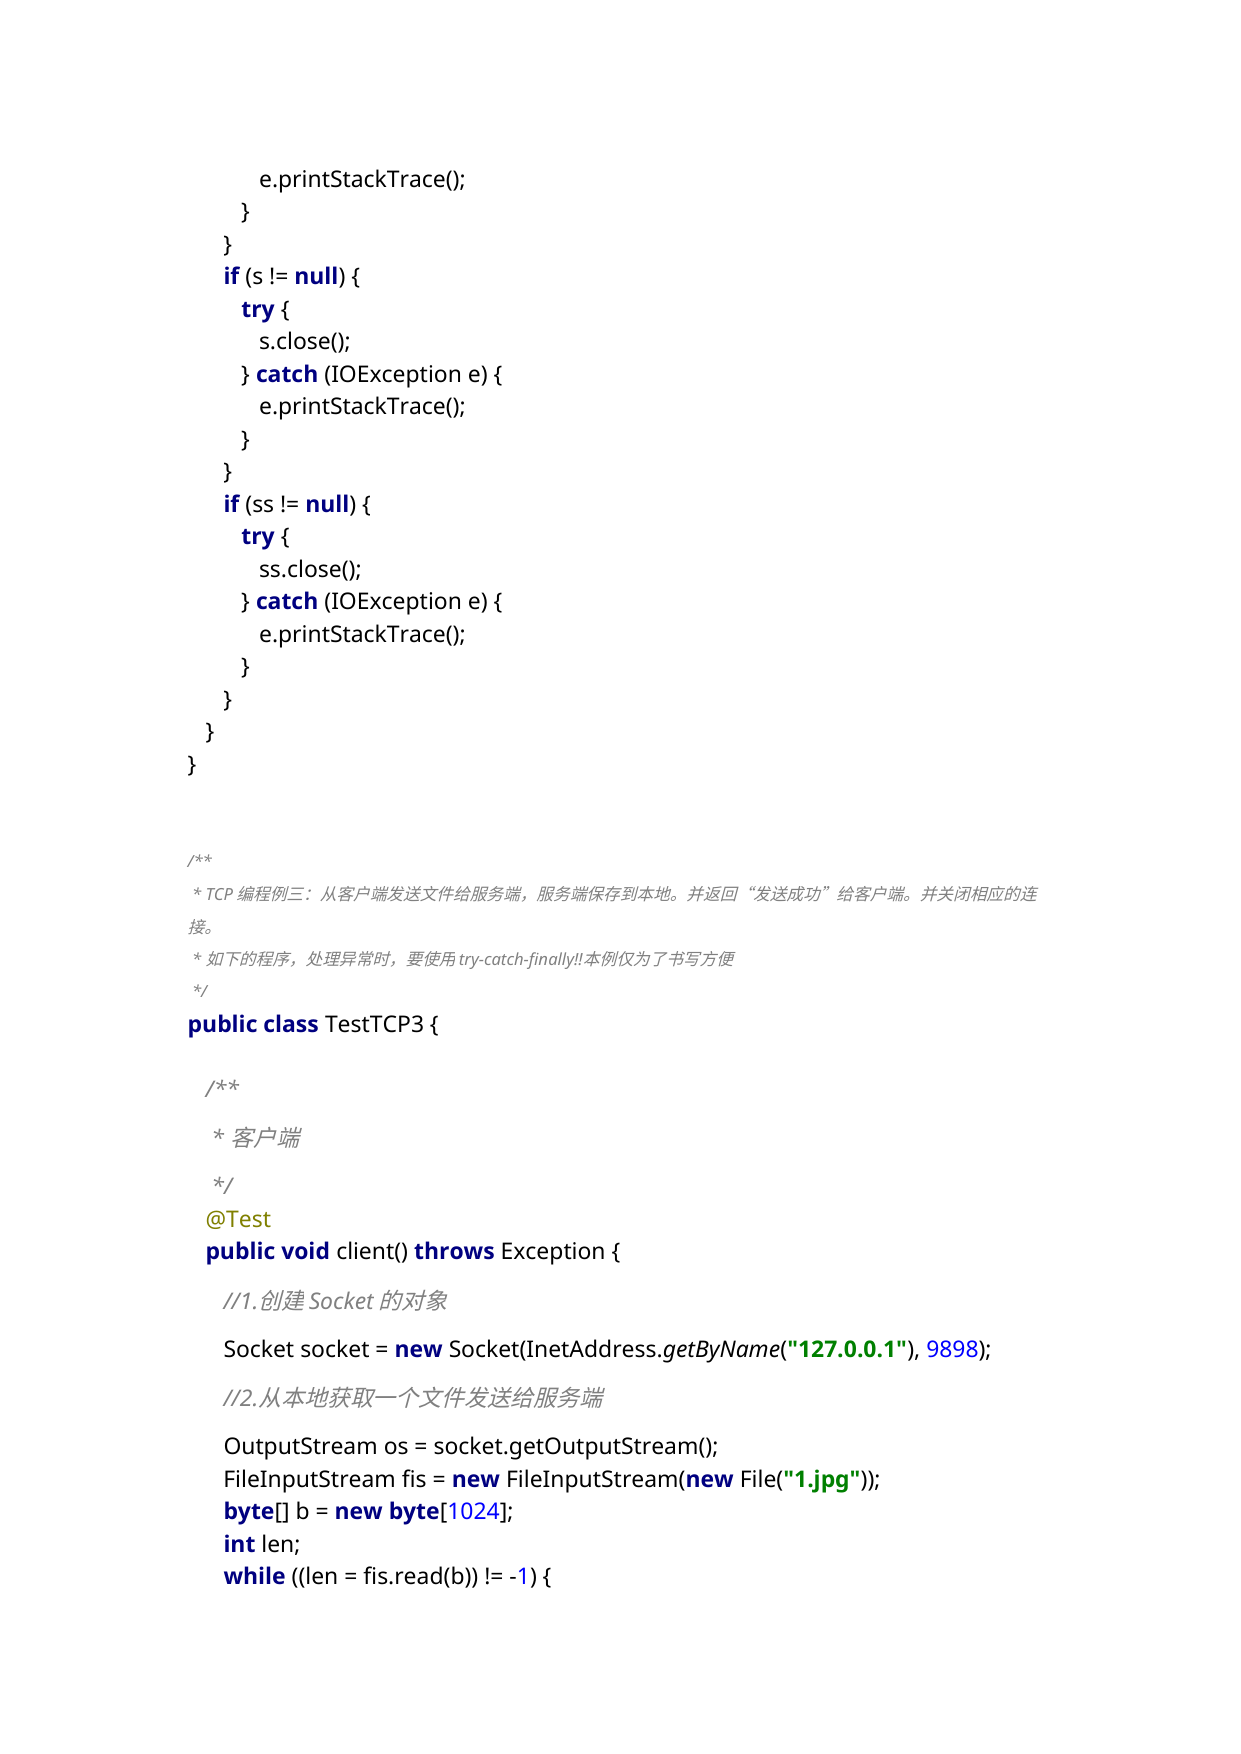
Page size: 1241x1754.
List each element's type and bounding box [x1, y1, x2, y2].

text [187, 844, 1053, 1592]
text [187, 162, 1053, 779]
